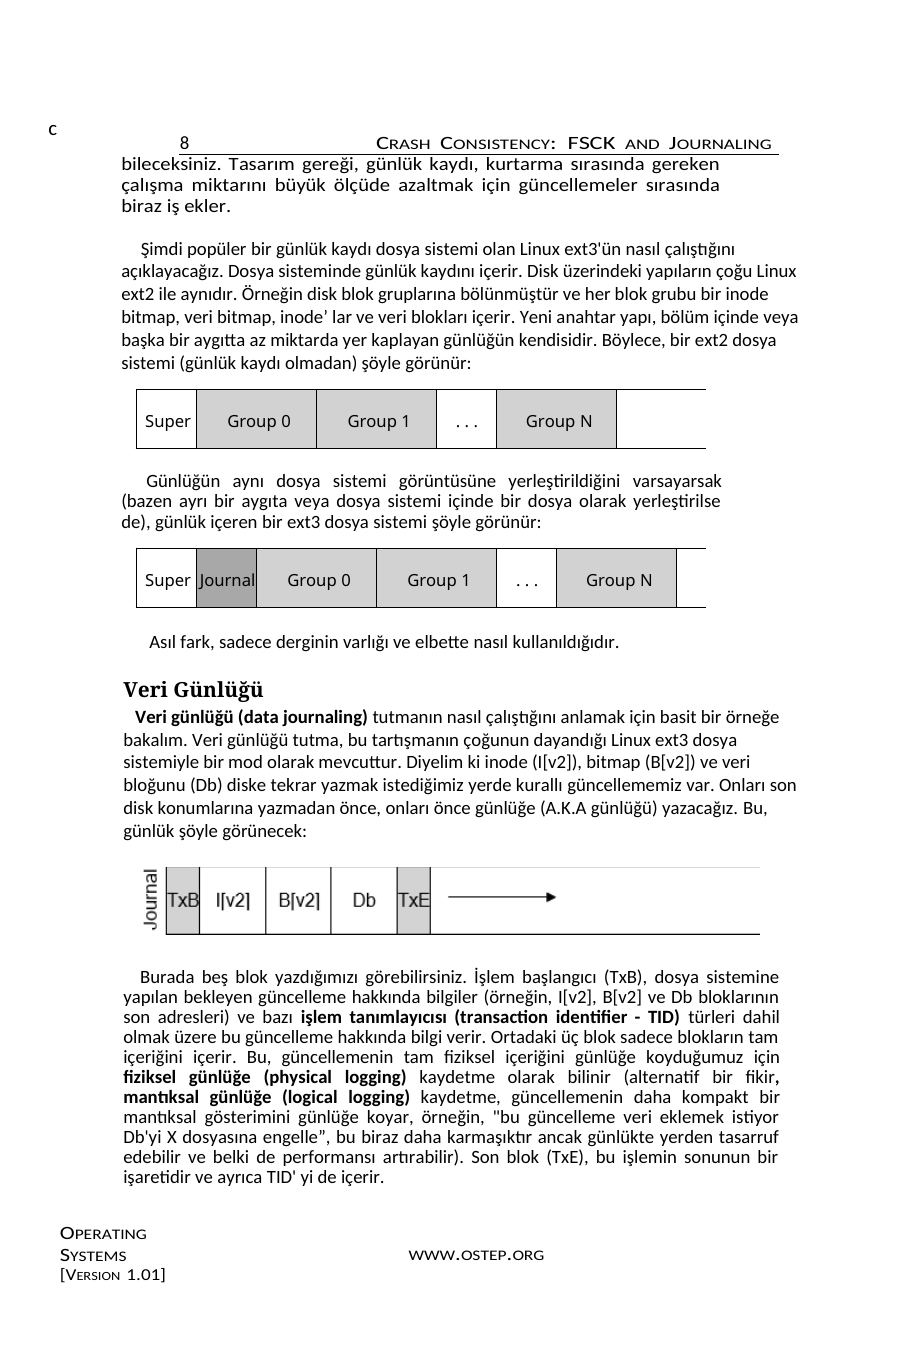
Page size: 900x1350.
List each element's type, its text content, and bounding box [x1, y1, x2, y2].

table_header Group 1 [317, 390, 436, 448]
table_header Super [137, 390, 196, 448]
text günlük şöyle görünecek: [123, 819, 817, 842]
table_header Journal [197, 549, 256, 607]
table_header Group 1 [377, 549, 496, 607]
table_header Group N [497, 390, 616, 448]
table_header . . . [437, 390, 496, 448]
text Asıl fark, sadece derginin varlığı ve elbette nasıl kullanıldığıdır. [149, 630, 817, 653]
text Burada beş blok yazdığımızı görebilirsiniz. İşlem başlangıcı (TxB), dosya sistemine yapılan bekleyen güncelleme hakkında bilgiler (örneğin, I[v2], B[v2] ve Db bloklarının son adresleri) ve bazı işlem tanımlayıcısı (transaction identifier - TID) türleri dahil olmak üzere bu güncelleme hakkında bilgi verir. Ortadaki üç blok sadece blokların tam içeriğini içerir. Bu, güncellemenin tam fiziksel içeriğini günlüğe koyduğumuz için fiziksel günlüğe (physical logging) kaydetme olarak bilinir (alternatif bir fikir, mantıksal günlüğe (logical logging) kaydetme, güncellemenin daha kompakt bir mantıksal gösterimini günlüğe koyar, örneğin, "bu güncelleme veri eklemek istiyor Db'yi X dosyasına engelle”, bu biraz daha karmaşıktır ancak günlükte yerden tasarruf edebilir ve belki de performansı artırabilir). Son blok (TxE), bu işlemin sonunun bir işaretidir ve ayrıca TID' yi de içerir. [123, 968, 780, 1188]
picture [143, 867, 760, 935]
table_header . . . [497, 549, 556, 607]
subtitle Veri Günlüğü [123, 675, 817, 704]
table_header Group N [557, 549, 676, 607]
table_header [617, 390, 706, 448]
table_header Group 0 [257, 549, 376, 607]
table_header Group 0 [197, 390, 316, 448]
text Günlüğün aynı dosya sistemi görüntüsüne yerleştirildiğini varsayarsak (bazen ayrı bir aygıta veya dosya sistemi içinde bir dosya olarak yerleştirilse de), günlük içeren bir ext3 dosya sistemi şöyle görünür: [121, 471, 722, 533]
text Veri günlüğü (data journaling) tutmanın nasıl çalıştığını anlamak için basit bir örneğe bakalım. Veri günlüğü tutma, bu tartışmanın çoğunun dayandığı Linux ext3 dosya sistemiyle bir mod olarak mevcuttur. Diyelim ki inode (I[v2]), bitmap (B[v2]) ve veri bloğunu (Db) diske tekrar yazmak istediğimiz yerde kurallı güncellememiz var. Onları son disk konumlarına yazmadan önce, onları önce günlüğe (A.K.A günlüğü) yazacağız. Bu, [123, 705, 803, 819]
table_header Super [137, 549, 196, 607]
text bileceksiniz. Tasarım gereği, günlük kaydı, kurtarma sırasında gereken çalışma miktarını büyük ölçüde azaltmak için güncellemeler sırasında biraz iş ekler. [121, 154, 721, 217]
table_header [677, 549, 706, 607]
text açıklayacağız. Dosya sisteminde günlük kaydını içerir. Disk üzerindeki yapıların çoğu Linux ext2 ile aynıdır. Örneğin disk blok gruplarına bölünmüştür ve her blok grubu bir inode bitmap, veri bitmap, inode’ lar ve veri blokları içerir. Yeni anahtar yapı, bölüm içinde veya başka bir aygıtta az miktarda yer kaplayan günlüğün kendisidir. Böylece, bir ext2 dosya sistemi (günlük kaydı olmadan) şöyle görünür: [121, 260, 802, 374]
text Şimdi popüler bir günlük kaydı dosya sistemi olan Linux ext3'ün nasıl çalıştığını [141, 237, 817, 260]
